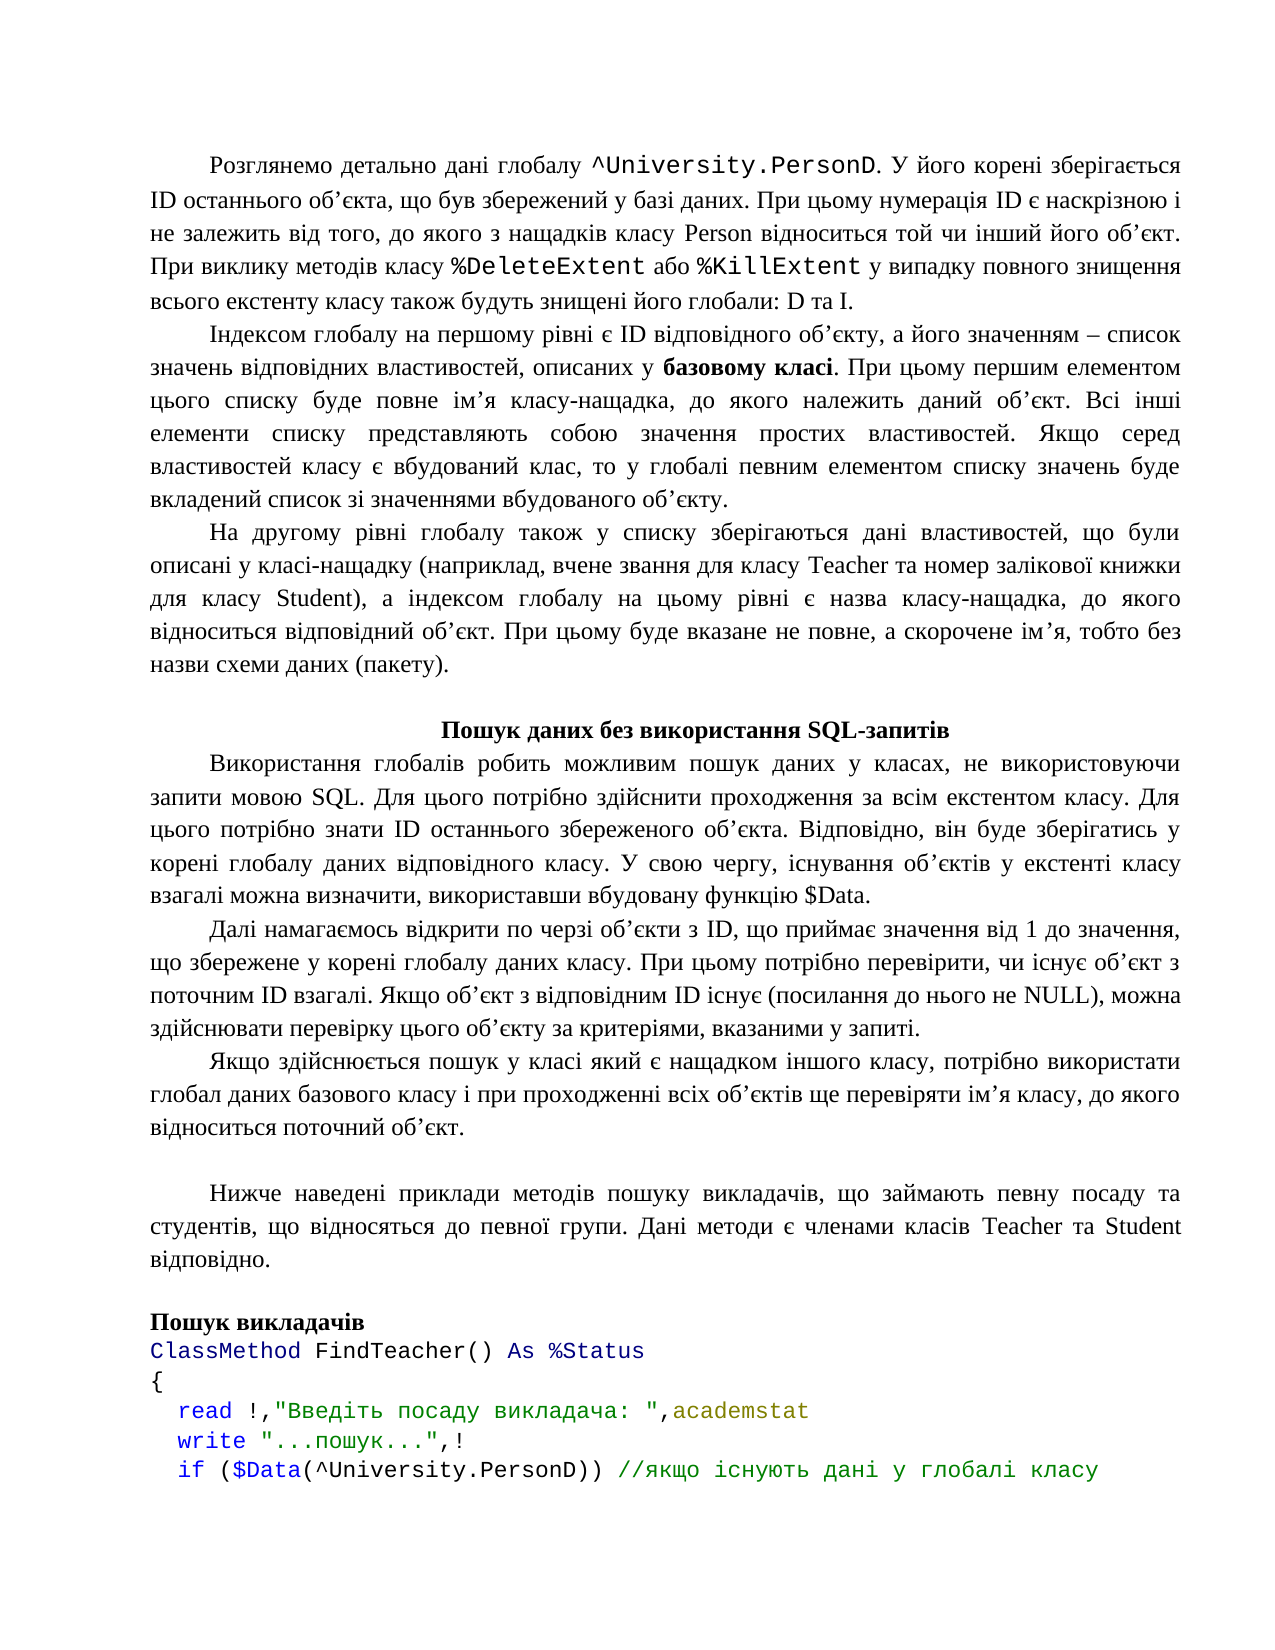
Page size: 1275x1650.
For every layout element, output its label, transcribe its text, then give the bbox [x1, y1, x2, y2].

text Розглянемо детально дані глобалу ^University.PersonD. У його корені зберігається ID останнього об’єкта, що був збережений у базі даних. При цьому нумерація ID є наскрізною і не залежить від того, до якого з нащадків класу Person відноситься той чи інший його об’єкт. При виклику методів класу %DeleteExtent або %KillExtent у випадку повного знищення всього екстенту класу також будуть знищені його глобали: D та I. [150, 150, 1181, 315]
text Пошук даних без використання SQL-запитів [150, 716, 1181, 744]
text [150, 1340, 1181, 1485]
text Пошук викладачів [150, 1307, 1181, 1335]
text Використання глобалів робить можливим пошук даних у класах, не використовуючи запити мовою SQL. Для цього потрібно здійснити проходження за всім екстентом класу. Для цього потрібно знати ID останнього збереженого об’єкта. Відповідно, він буде зберігатись у корені глобалу даних відповідного класу. У свою чергу, існування об’єктів у екстенті класу взагалі можна визначити, використавши вбудовану функцію $Data. [150, 748, 1181, 909]
text Далі намагаємось відкрити по черзі об’єкти з ID, що приймає значення від 1 до значення, що збережене у корені глобалу даних класу. При цьому потрібно перевірити, чи існує об’єкт з поточним ID взагалі. Якщо об’єкт з відповідним ID існує (посилання до нього не NULL), можна здійснювати перевірку цього об’єкту за критеріями, вказаними у запиті. [150, 914, 1181, 1041]
text Якщо здійснюється пошук у класі який є нащадком іншого класу, потрібно використати глобал даних базового класу і при проходженні всіх об’єктів ще перевіряти ім’я класу, до якого відноситься поточний об’єкт. [150, 1046, 1181, 1141]
text Нижче наведені приклади методів пошуку викладачів, що займають певну посаду та студентів, що відносяться до певної групи. Дані методи є членами класів Teacher та Student відповідно. [150, 1178, 1181, 1273]
text Індексом глобалу на першому рівні є ID відповідного об’єкту, а його значенням – список значень відповідних властивостей, описаних у базовому класі. При цьому першим елементом цього списку буде повне ім’я класу-нащадка, до якого належить даний об’єкт. Всі інші елементи списку представляють собою значення простих властивостей. Якщо серед властивостей класу є вбудований клас, то у глобалі певним елементом списку значень буде вкладений список зі значеннями вбудованого об’єкту. [150, 319, 1181, 513]
text На другому рівні глобалу також у списку зберігаються дані властивостей, що були описані у класі-нащадку (наприклад, вчене звання для класу Teacher та номер залікової книжки для класу Student), а індексом глобалу на цьому рівні є назва класу-нащадка, до якого відноситься відповідний об’єкт. При цьому буде вказане не повне, а скорочене ім’я, тобто без назви схеми даних (пакету). [150, 517, 1181, 678]
